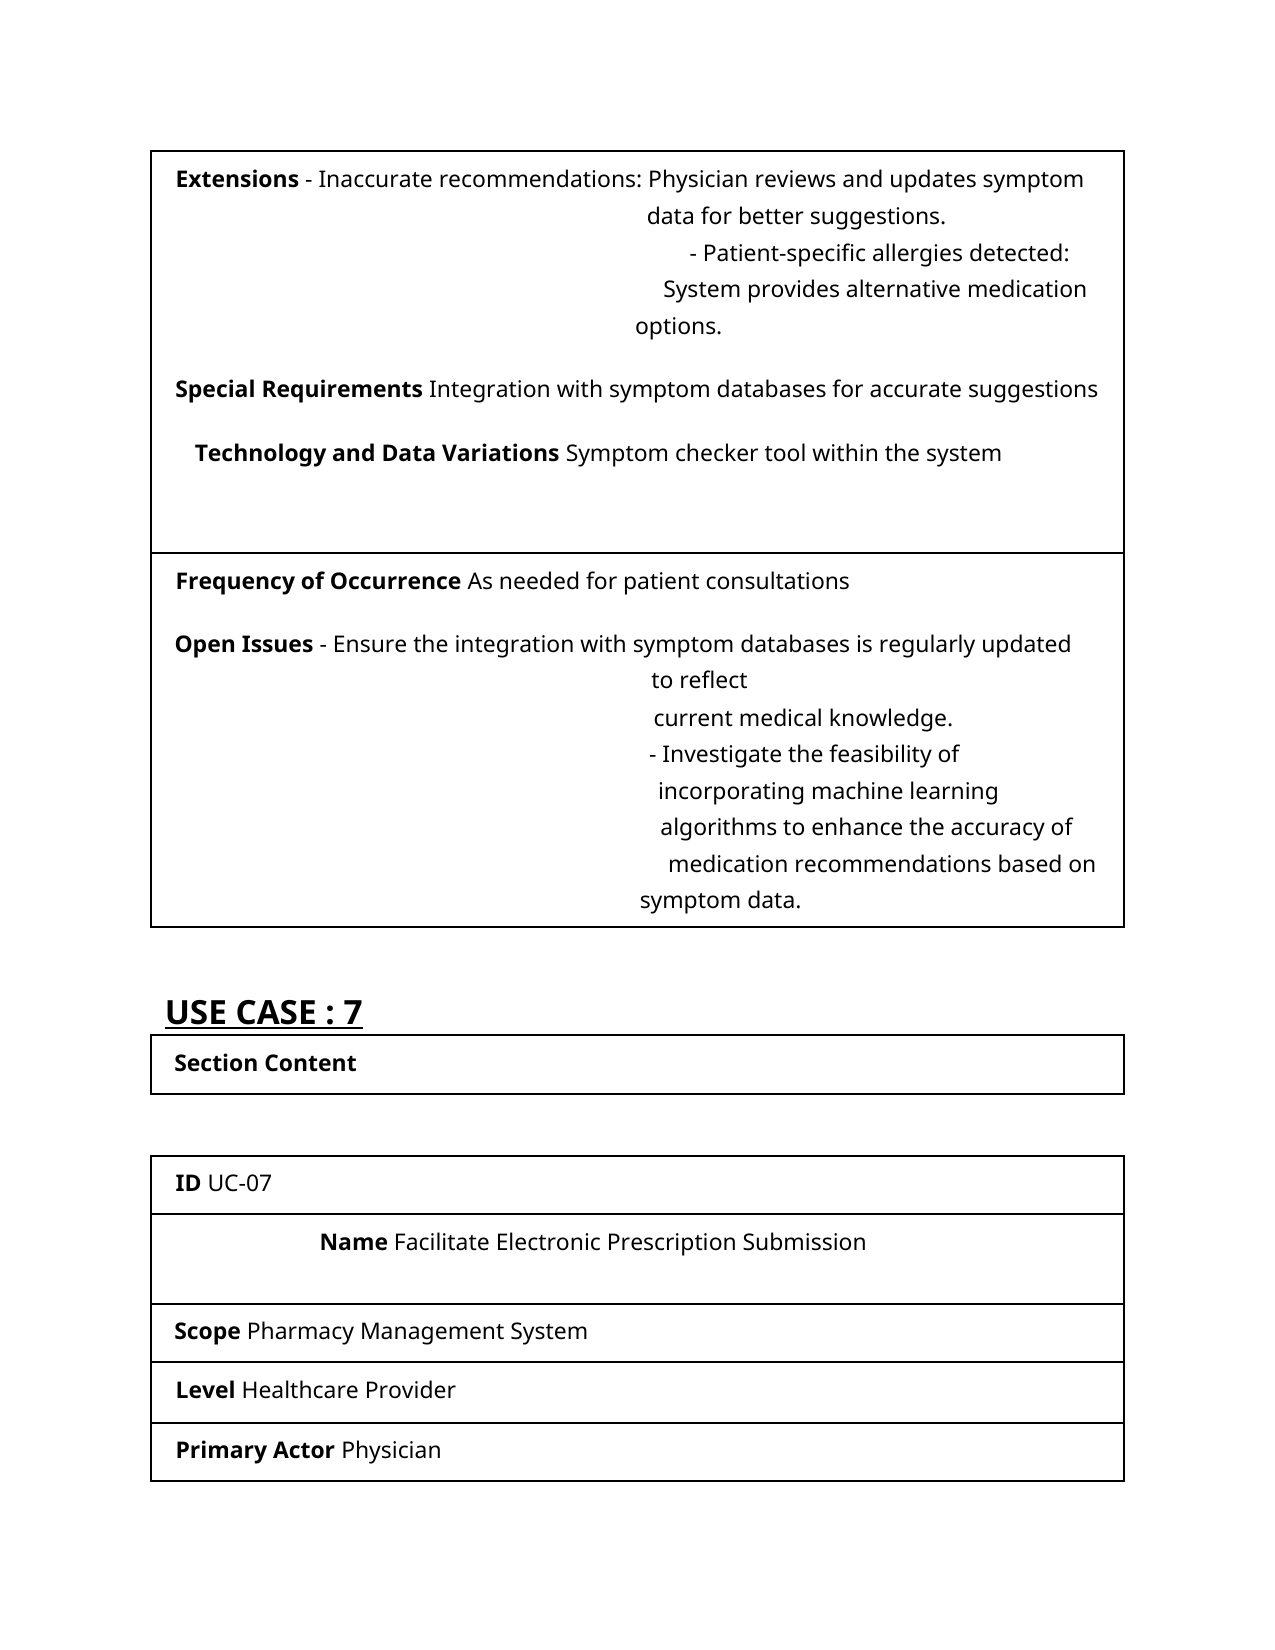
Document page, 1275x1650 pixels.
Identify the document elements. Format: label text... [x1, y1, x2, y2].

table_cell Level Healthcare Provider [152, 1363, 1123, 1422]
table_cell Scope Pharmacy Management System [152, 1305, 1123, 1361]
text USE CASE : 7 [164, 989, 1125, 1034]
table_cell Name Facilitate Electronic Prescription Submission [152, 1215, 1123, 1303]
table_cell Frequency of Occurrence As needed for patient consultations Open Issues - Ensure the integration with symptom databases is regularly updated to reflect current medical knowledge. - Investigate the feasibility of incorporating machine learning algorithms to enhance the accuracy of medication recommendations based on symptom data. [152, 554, 1123, 926]
table_cell Primary Actor Physician [152, 1424, 1123, 1480]
table_header ID UC-07 [152, 1157, 1123, 1213]
table_cell Extensions - Inaccurate recommendations: Physician reviews and updates symptom data for better suggestions. - Patient-specific allergies detected: System provides alternative medication options. Special Requirements Integration with symptom databases for accurate suggestions Technology and Data Variations Symptom checker tool within the system [152, 152, 1123, 552]
table_header Section Content [152, 1036, 1123, 1092]
